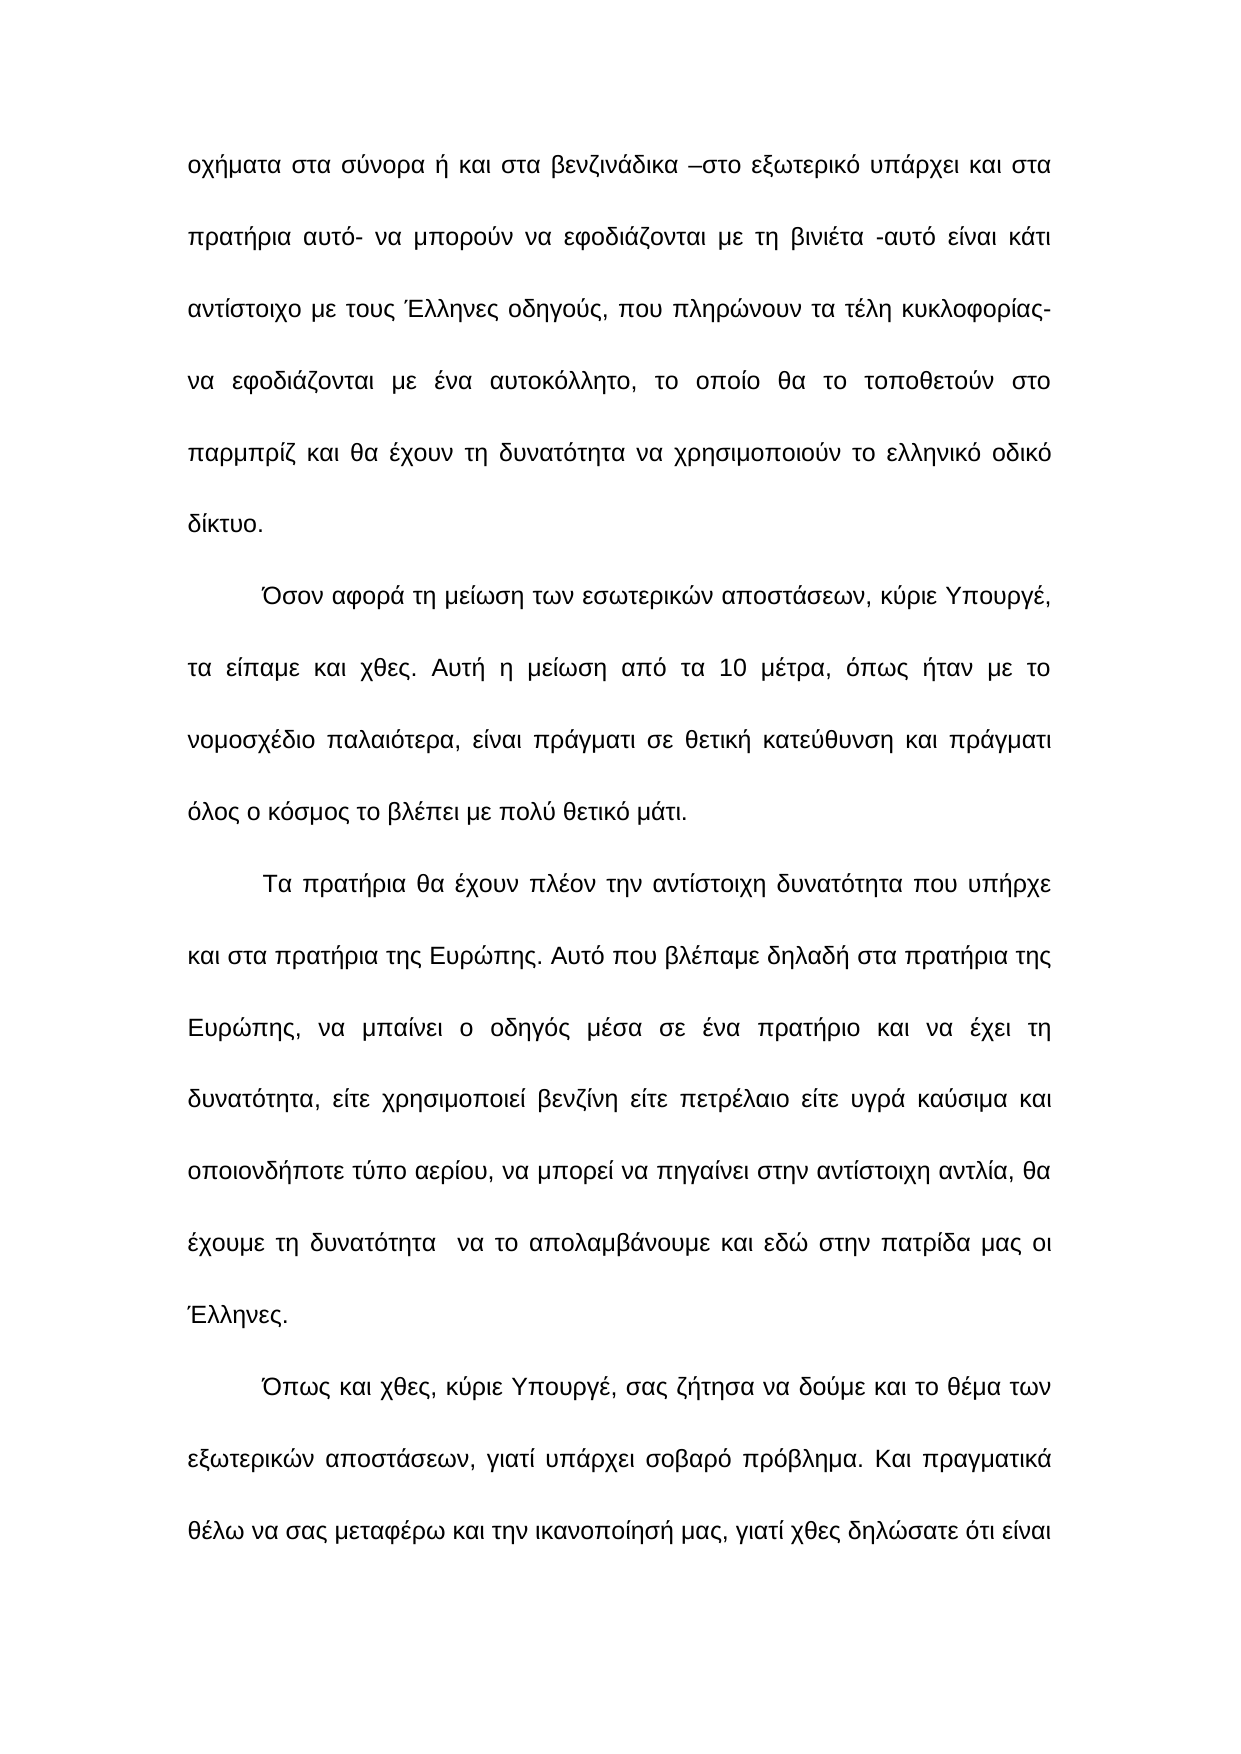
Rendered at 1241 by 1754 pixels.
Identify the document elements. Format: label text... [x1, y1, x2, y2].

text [187, 1372, 1053, 1544]
text Όσον αφορά τη μείωση των εσωτερικών αποστάσεων, κύριε Υπουργέ, τα είπαμε και χθες. Αυτή η μείωση από τα 10 μέτρα, όπως ήταν με το νομοσχέδιο παλαιότερα, είναι πράγματι σε θετική κατεύθυνση και πράγματι όλος ο κόσμος το βλέπει με πολύ θετικό μάτι. [187, 581, 1053, 826]
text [187, 150, 1053, 538]
text Τα πρατήρια θα έχουν πλέον την αντίστοιχη δυνατότητα που υπήρχε και στα πρατήρια της Ευρώπης. Αυτό που βλέπαμε δηλαδή στα πρατήρια της Ευρώπης, να μπαίνει ο οδηγός μέσα σε ένα πρατήριο και να έχει τη δυνατότητα, είτε χρησιμοποιεί βενζίνη είτε πετρέλαιο είτε υγρά καύσιμα και οποιονδήποτε τύπο αερίου, να μπορεί να πηγαίνει στην αντίστοιχη αντλία, θα έχουμε τη δυνατότητα να το απολαμβάνουμε και εδώ στην πατρίδα μας οι Έλληνες. [187, 869, 1053, 1329]
